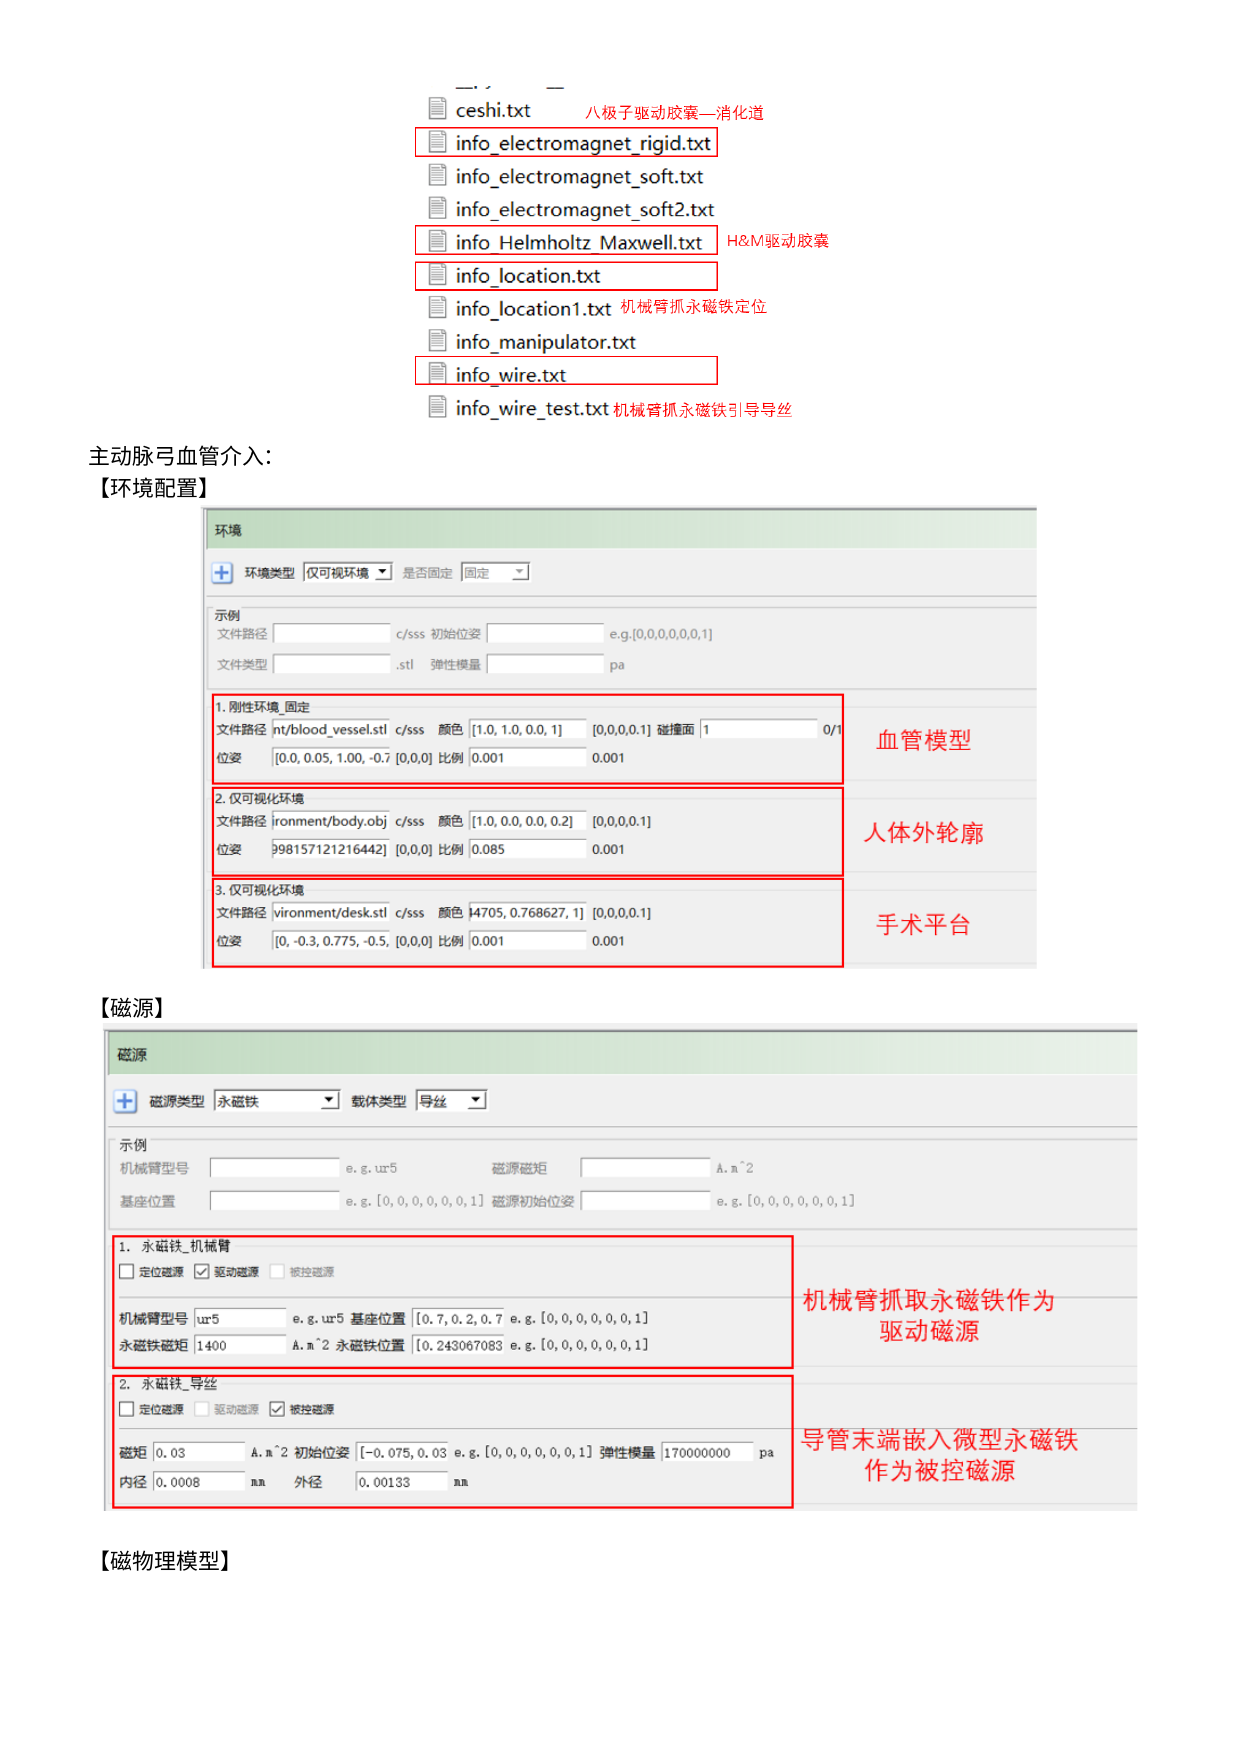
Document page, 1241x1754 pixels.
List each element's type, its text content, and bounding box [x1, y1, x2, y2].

text 【磁源】 [89, 991, 1152, 1023]
picture [400, 80, 841, 427]
picture [102, 1023, 1138, 1511]
text 主动脉弓血管介入： [89, 438, 1152, 471]
picture [200, 503, 1040, 971]
text 【环境配置】 [89, 471, 1152, 503]
text 【磁物理模型】 [89, 1543, 1152, 1576]
